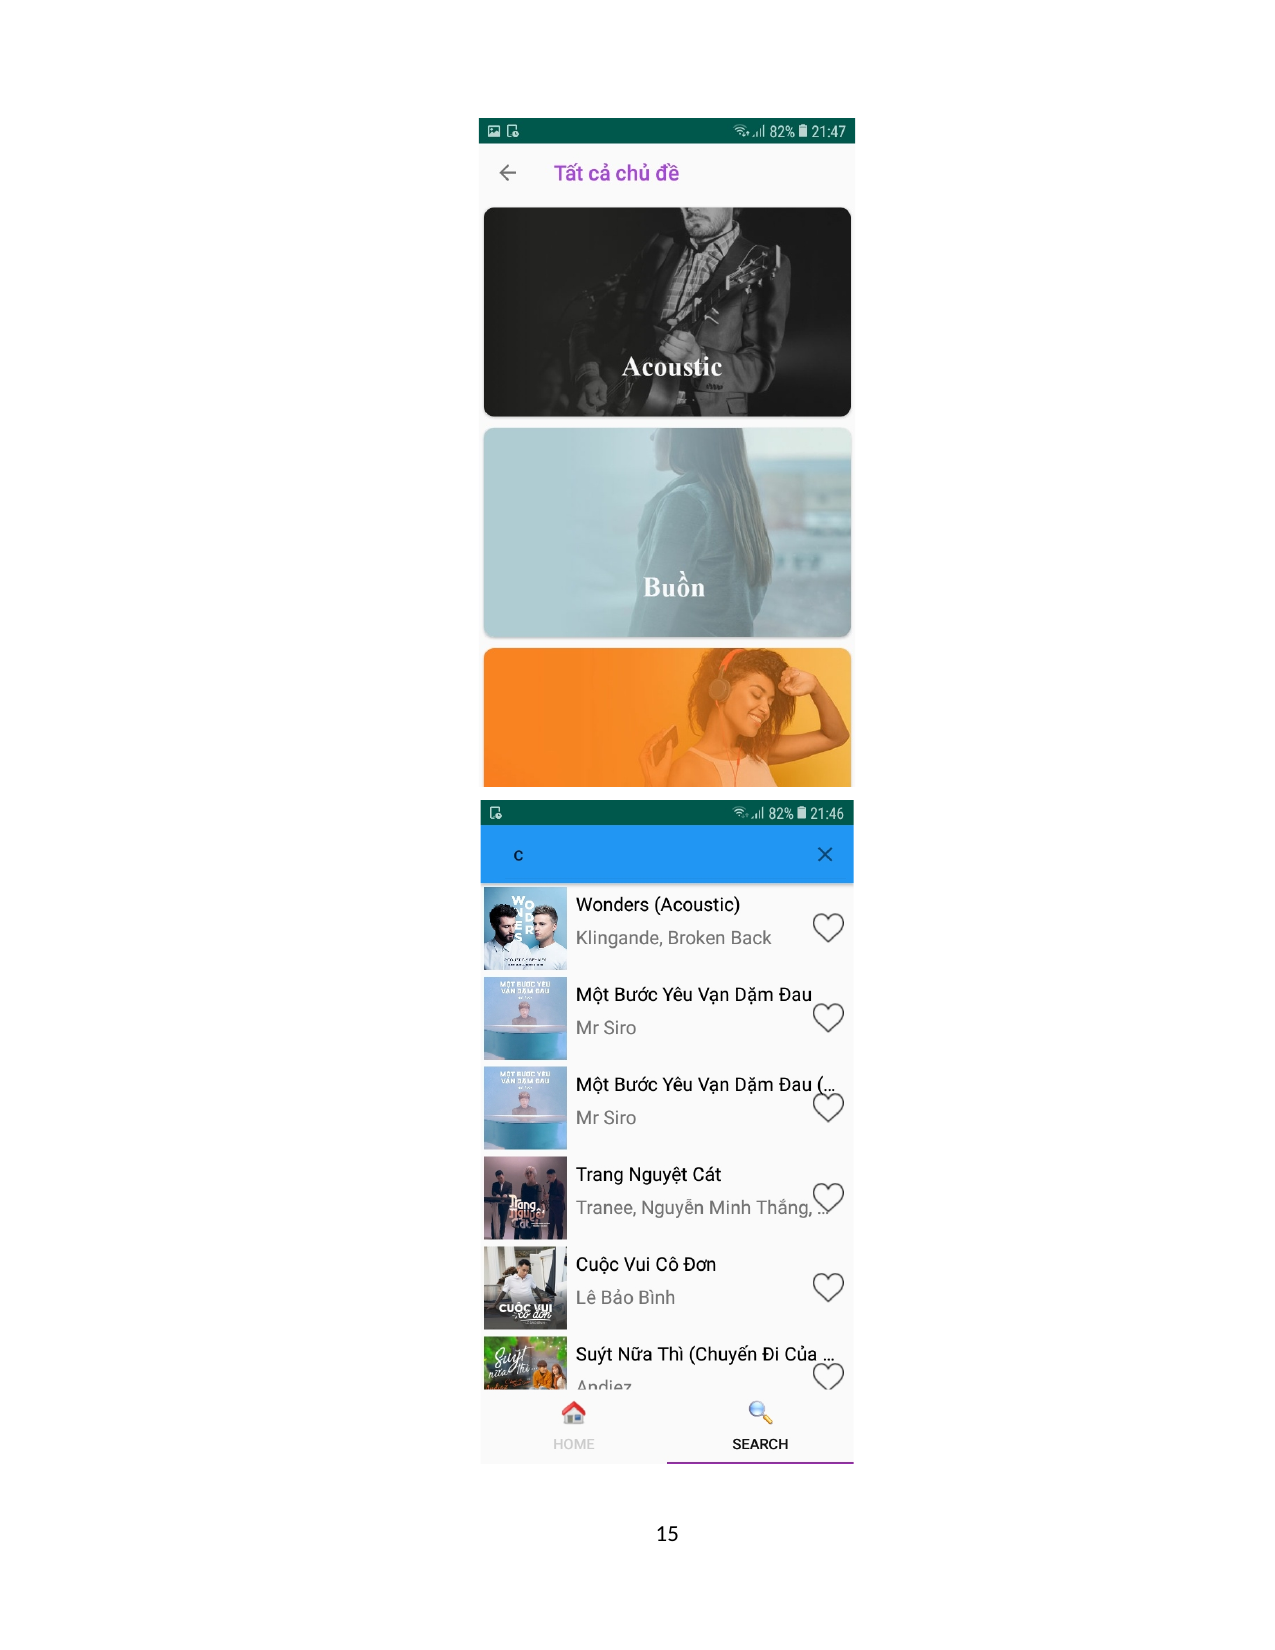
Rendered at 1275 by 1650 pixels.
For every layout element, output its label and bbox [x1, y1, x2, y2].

picture [478, 118, 856, 787]
picture [480, 800, 854, 1464]
